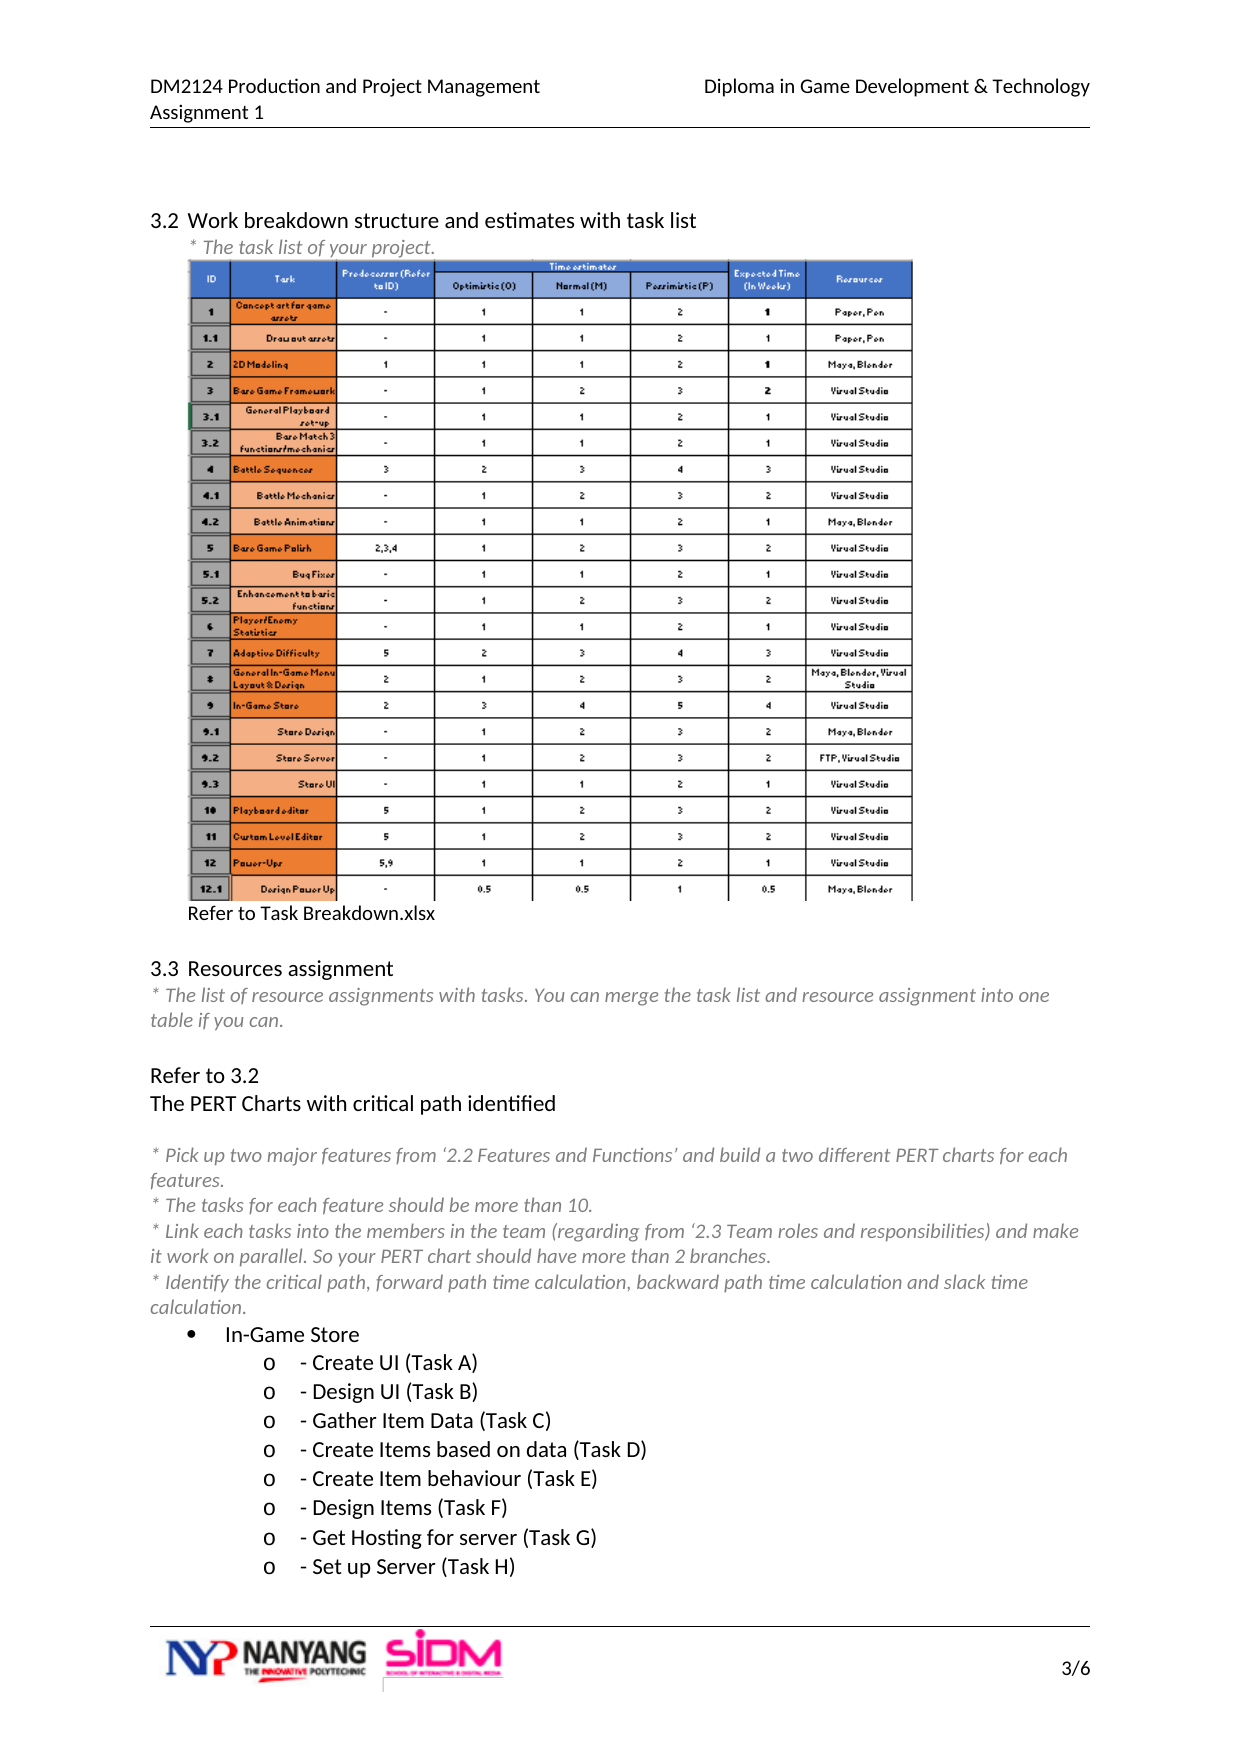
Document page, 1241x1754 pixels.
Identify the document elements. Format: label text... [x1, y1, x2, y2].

picture [187, 259, 913, 901]
list - Create Items based on data (Task D) [262, 1435, 1090, 1464]
list - Create Item behaviour (Task E) [262, 1464, 1090, 1493]
list Resources assignment [150, 954, 1090, 982]
text Refer to 3.2 [150, 1061, 1090, 1089]
list - Design Items (Task F) [262, 1493, 1090, 1523]
list Work breakdown structure and estimates with task list [150, 206, 1090, 234]
list Refer to Task Breakdown.xlsx [187, 900, 1090, 926]
list - Design UI (Task B) [262, 1377, 1090, 1406]
text The PERT Charts with critical path identified [150, 1089, 1090, 1117]
list - Gather Item Data (Task C) [262, 1406, 1090, 1435]
text * Link each tasks into the members in the team (regarding from ‘2.3 Team roles and responsibilities) and make it work on parallel. So your PERT chart should have more than 2 branches. [150, 1218, 1090, 1269]
list - Get Hosting for server (Task G) [262, 1523, 1090, 1552]
text * Pick up two major features from ‘2.2 Features and Functions’ and build a two different PERT charts for each features. [150, 1142, 1090, 1193]
text * The tasks for each feature should be more than 10. [150, 1193, 1090, 1218]
picture [150, 1629, 504, 1692]
list In-Game Store [187, 1320, 1090, 1348]
text * The list of resource assignments with tasks. You can merge the task list and resource assignment into one table if you can. [150, 982, 1090, 1033]
list * The task list of your project. [187, 234, 1090, 259]
list - Set up Server (Task H) [262, 1552, 1090, 1581]
list - Create UI (Task A) [262, 1348, 1090, 1377]
text * Identify the critical path, forward path time calculation, backward path time calculation and slack time calculation. [150, 1269, 1090, 1320]
